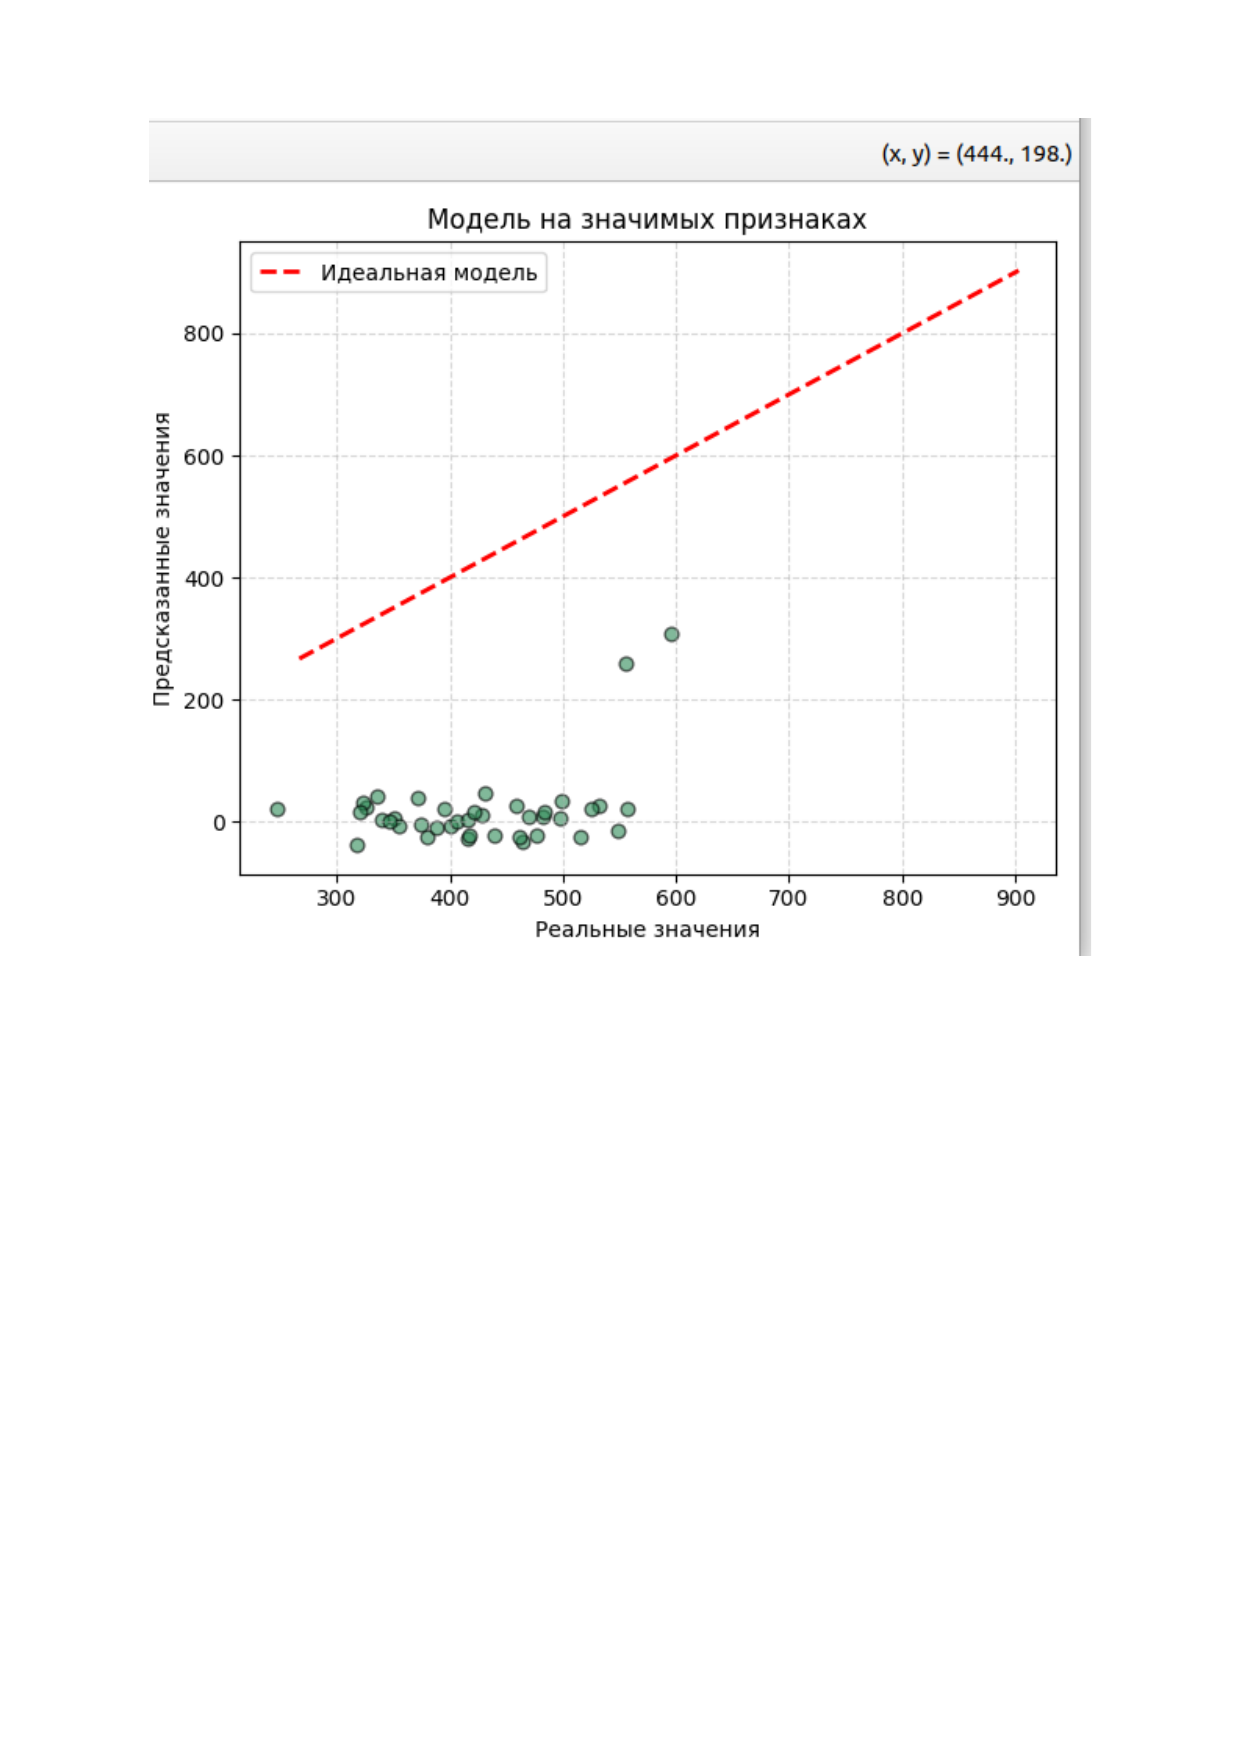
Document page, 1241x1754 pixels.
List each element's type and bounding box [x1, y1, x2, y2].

picture [149, 118, 1092, 956]
